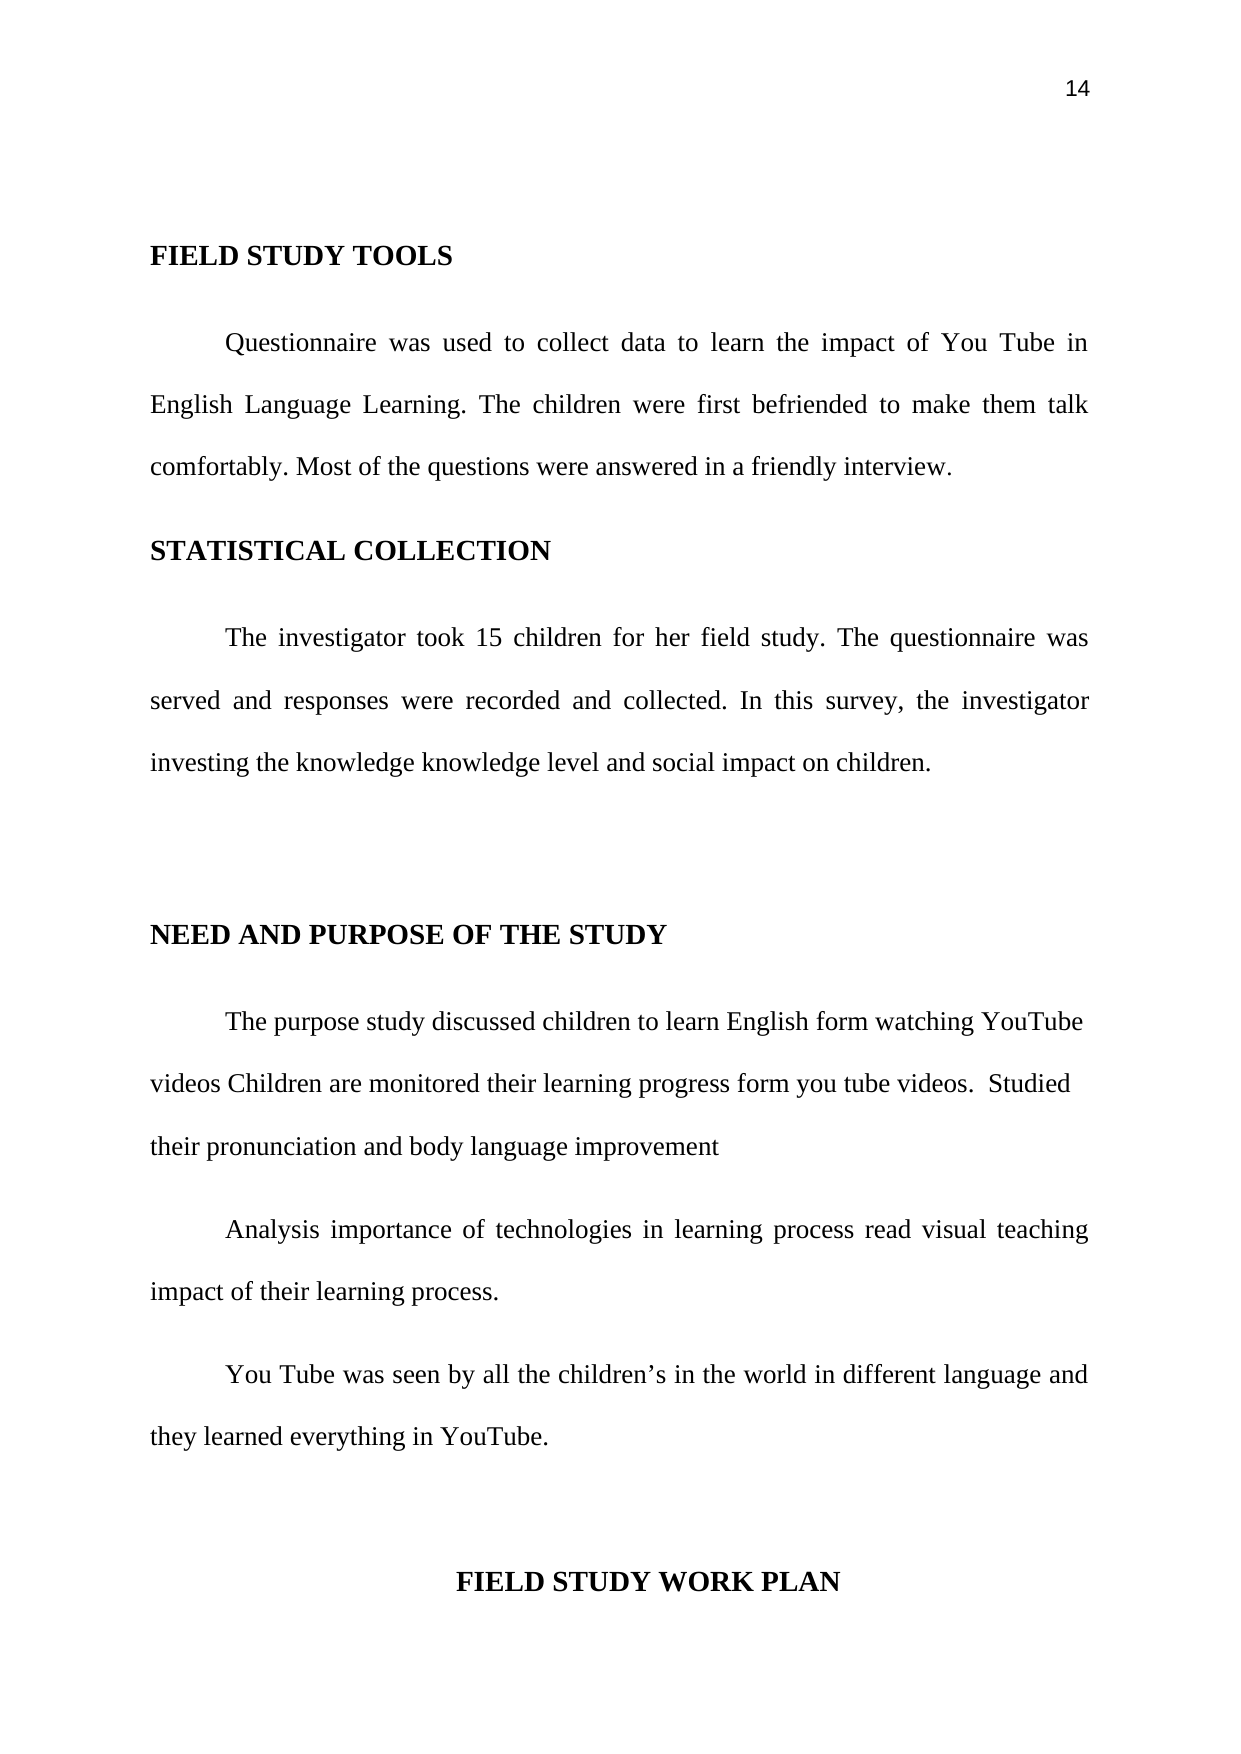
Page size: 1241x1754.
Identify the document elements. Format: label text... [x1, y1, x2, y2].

text NEED AND PURPOSE OF THE STUDY [150, 917, 1090, 951]
text FIELD STUDY TOOLS [150, 238, 1090, 271]
text Questionnaire was used to collect data to learn the impact of You Tube in English Language Learning. The children were first befriended to make them talk comfortably. Most of the questions were answered in a friendly interview. [150, 326, 1090, 482]
text You Tube was seen by all the children’s in the world in different language and they learned everything in YouTube. [150, 1358, 1090, 1452]
text FIELD STUDY WORK PLAN [150, 1564, 1090, 1597]
text The investigator took 15 children for her field study. The questionnaire was served and responses were recorded and collected. In this survey, the investigator investing the knowledge knowledge level and social impact on children. [150, 621, 1090, 777]
text STATISTICAL COLLECTION [150, 533, 1090, 567]
text The purpose study discussed children to learn English form watching YouTube videos Children are monitored their learning progress form you tube videos. Studied their pronunciation and body language improvement [150, 1005, 1090, 1161]
text Analysis importance of technologies in learning process read visual teaching impact of their learning process. [150, 1213, 1090, 1306]
